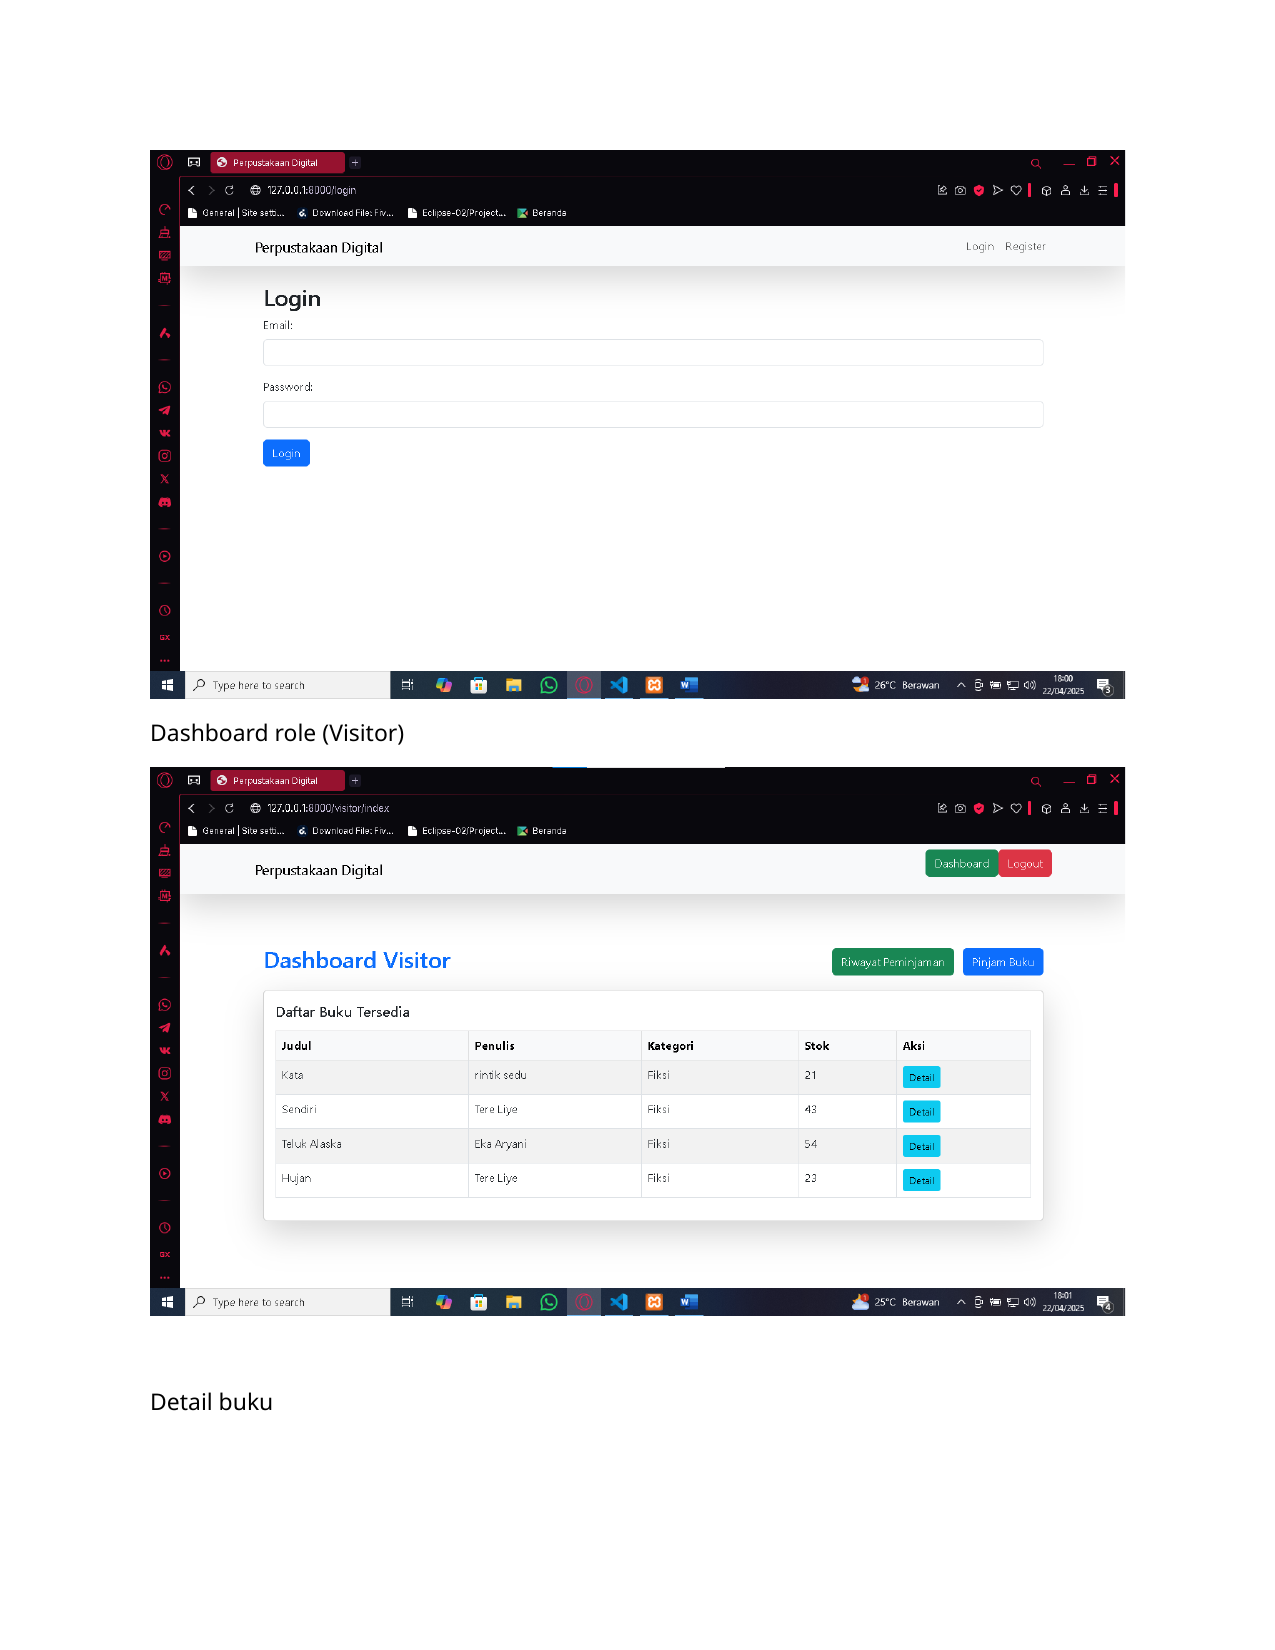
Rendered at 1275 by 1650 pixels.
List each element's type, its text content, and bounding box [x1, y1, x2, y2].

text Detail buku [150, 1385, 1125, 1417]
text Dashboard role (Visitor) [150, 717, 1125, 748]
picture [150, 150, 1125, 699]
picture [150, 767, 1125, 1316]
